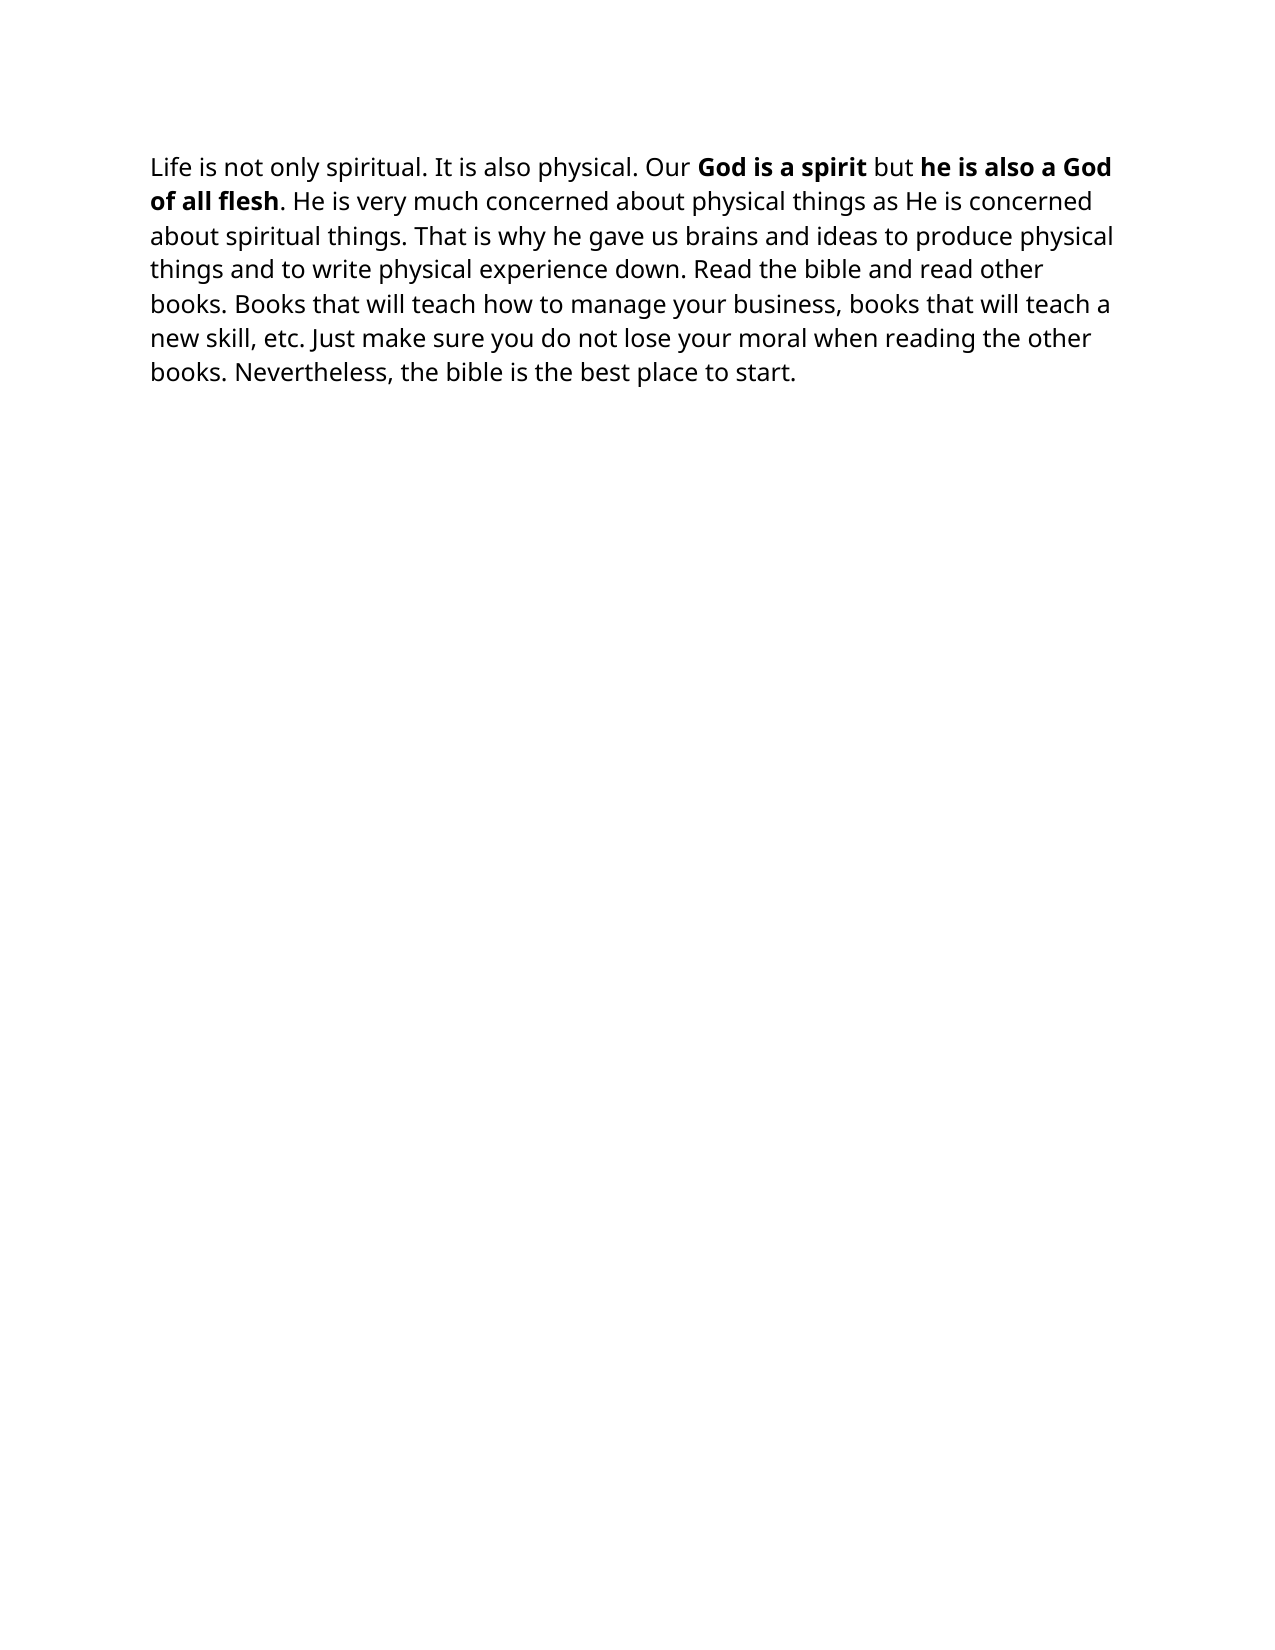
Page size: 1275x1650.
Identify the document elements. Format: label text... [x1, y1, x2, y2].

text Life is not only spiritual. It is also physical. Our God is a spirit but he is also a God of all flesh. He is very much concerned about physical things as He is concerned about spiritual things. That is why he gave us brains and ideas to produce physical things and to write physical experience down. Read the bible and read other books. Books that will teach how to manage your business, books that will teach a new skill, etc. Just make sure you do not lose your moral when reading the other books. Nevertheless, the bible is the best place to start. [150, 150, 1125, 388]
